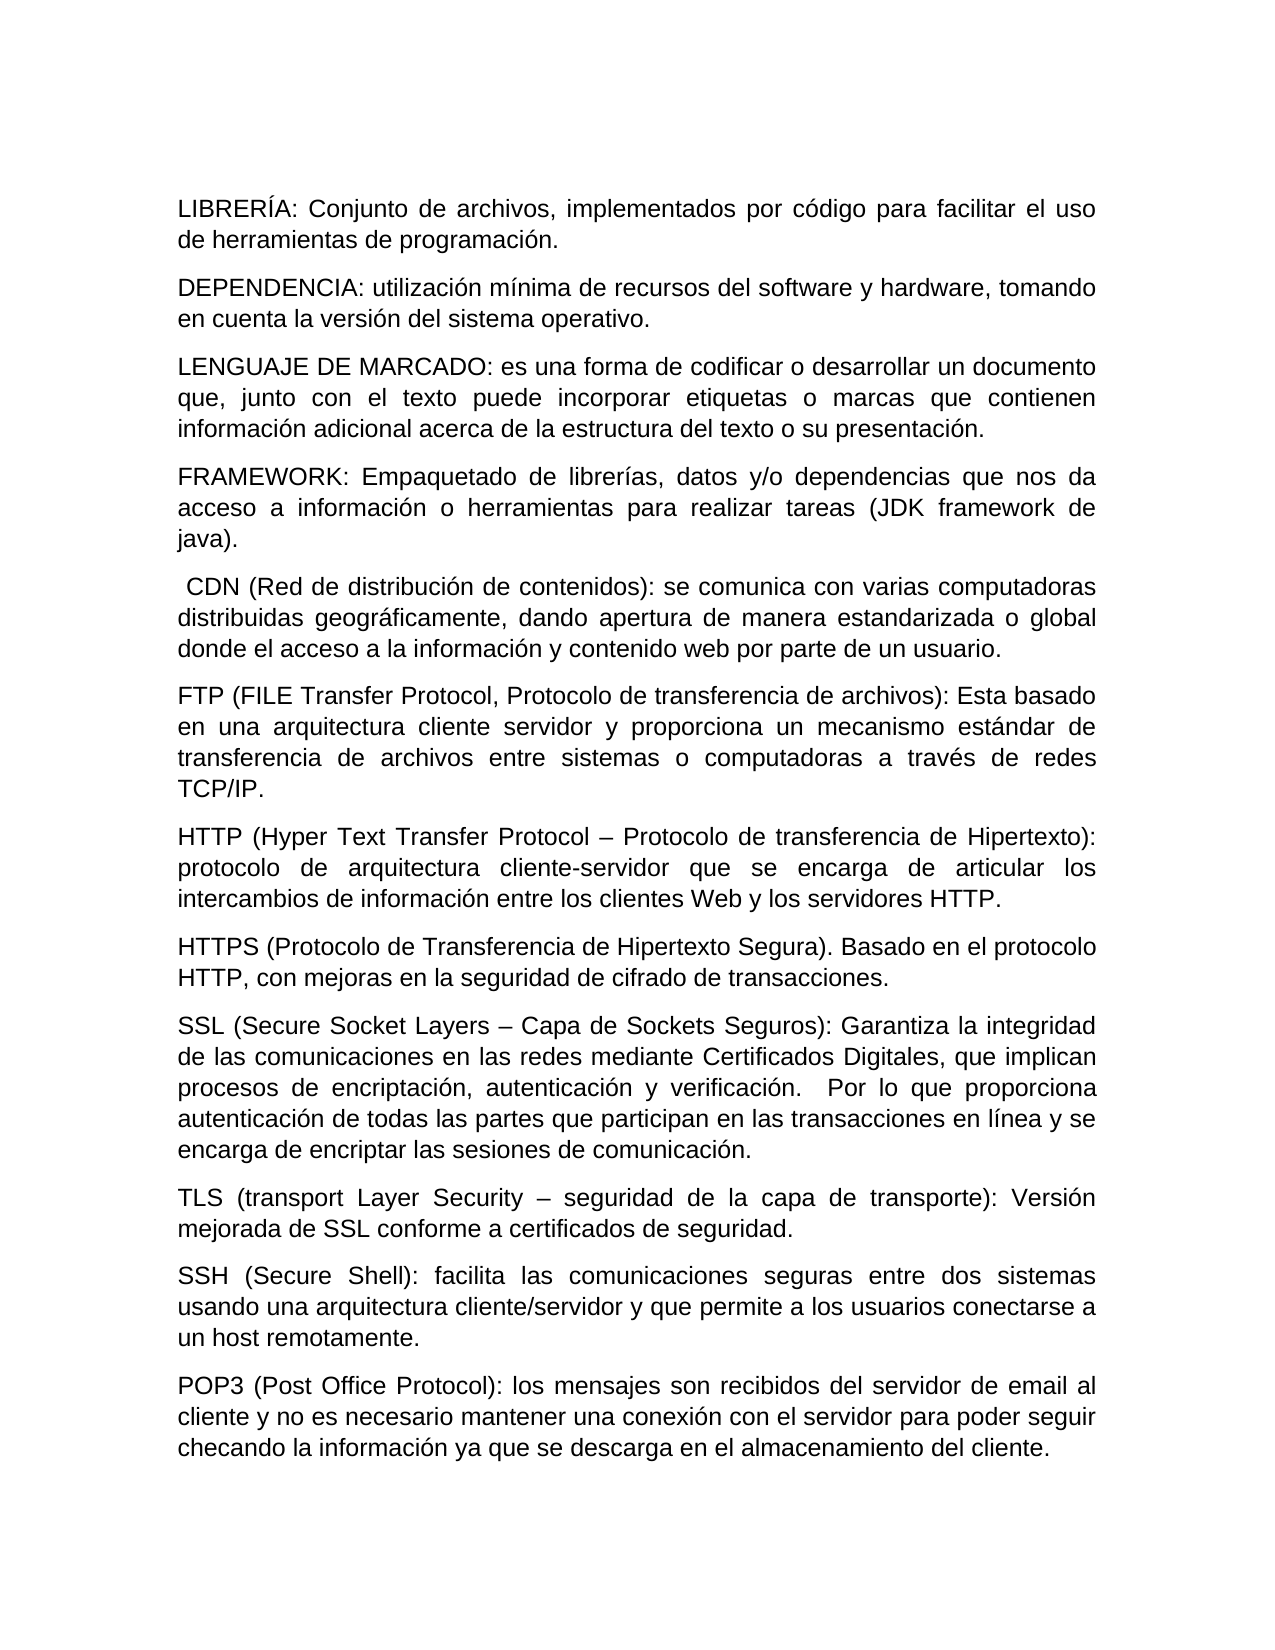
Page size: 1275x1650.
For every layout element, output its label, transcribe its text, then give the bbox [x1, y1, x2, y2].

text FRAMEWORK: Empaquetado de librerías, datos y/o dependencias que nos da acceso a información o herramientas para realizar tareas (JDK framework de java). [177, 462, 1098, 553]
text POP3 (Post Office Protocol): los mensajes son recibidos del servidor de email al cliente y no es necesario mantener una conexión con el servidor para poder seguir checando la información ya que se descarga en el almacenamiento del cliente. [177, 1371, 1098, 1462]
text SSL (Secure Socket Layers – Capa de Sockets Seguros): Garantiza la integridad de las comunicaciones en las redes mediante Certificados Digitales, que implican procesos de encriptación, autenticación y verificación. Por lo que proporciona autenticación de todas las partes que participan en las transacciones en línea y se encarga de encriptar las sesiones de comunicación. [177, 1011, 1098, 1164]
text DEPENDENCIA: utilización mínima de recursos del software y hardware, tomando en cuenta la versión del sistema operativo. [177, 273, 1098, 333]
text SSH (Secure Shell): facilita las comunicaciones seguras entre dos sistemas usando una arquitectura cliente/servidor y que permite a los usuarios conectarse a un host remotamente. [177, 1261, 1098, 1352]
text HTTPS (Protocolo de Transferencia de Hipertexto Segura). Basado en el protocolo HTTP, con mejoras en la seguridad de cifrado de transacciones. [177, 932, 1098, 992]
text TLS (transport Layer Security – seguridad de la capa de transporte): Versión mejorada de SSL conforme a certificados de seguridad. [177, 1183, 1098, 1242]
text HTTP (Hyper Text Transfer Protocol – Protocolo de transferencia de Hipertexto): protocolo de arquitectura cliente-servidor que se encarga de articular los intercambios de información entre los clientes Web y los servidores HTTP. [177, 822, 1098, 913]
text FTP (FILE Transfer Protocol, Protocolo de transferencia de archivos): Esta basado en una arquitectura cliente servidor y proporciona un mecanismo estándar de transferencia de archivos entre sistemas o computadoras a través de redes TCP/IP. [177, 681, 1098, 803]
text CDN (Red de distribución de contenidos): se comunica con varias computadoras distribuidas geográficamente, dando apertura de manera estandarizada o global donde el acceso a la información y contenido web por parte de un usuario. [177, 572, 1098, 662]
text LIBRERÍA: Conjunto de archivos, implementados por código para facilitar el uso de herramientas de programación. [177, 194, 1098, 254]
text LENGUAJE DE MARCADO: es una forma de codificar o desarrollar un documento que, junto con el texto puede incorporar etiquetas o marcas que contienen información adicional acerca de la estructura del texto o su presentación. [177, 352, 1098, 443]
